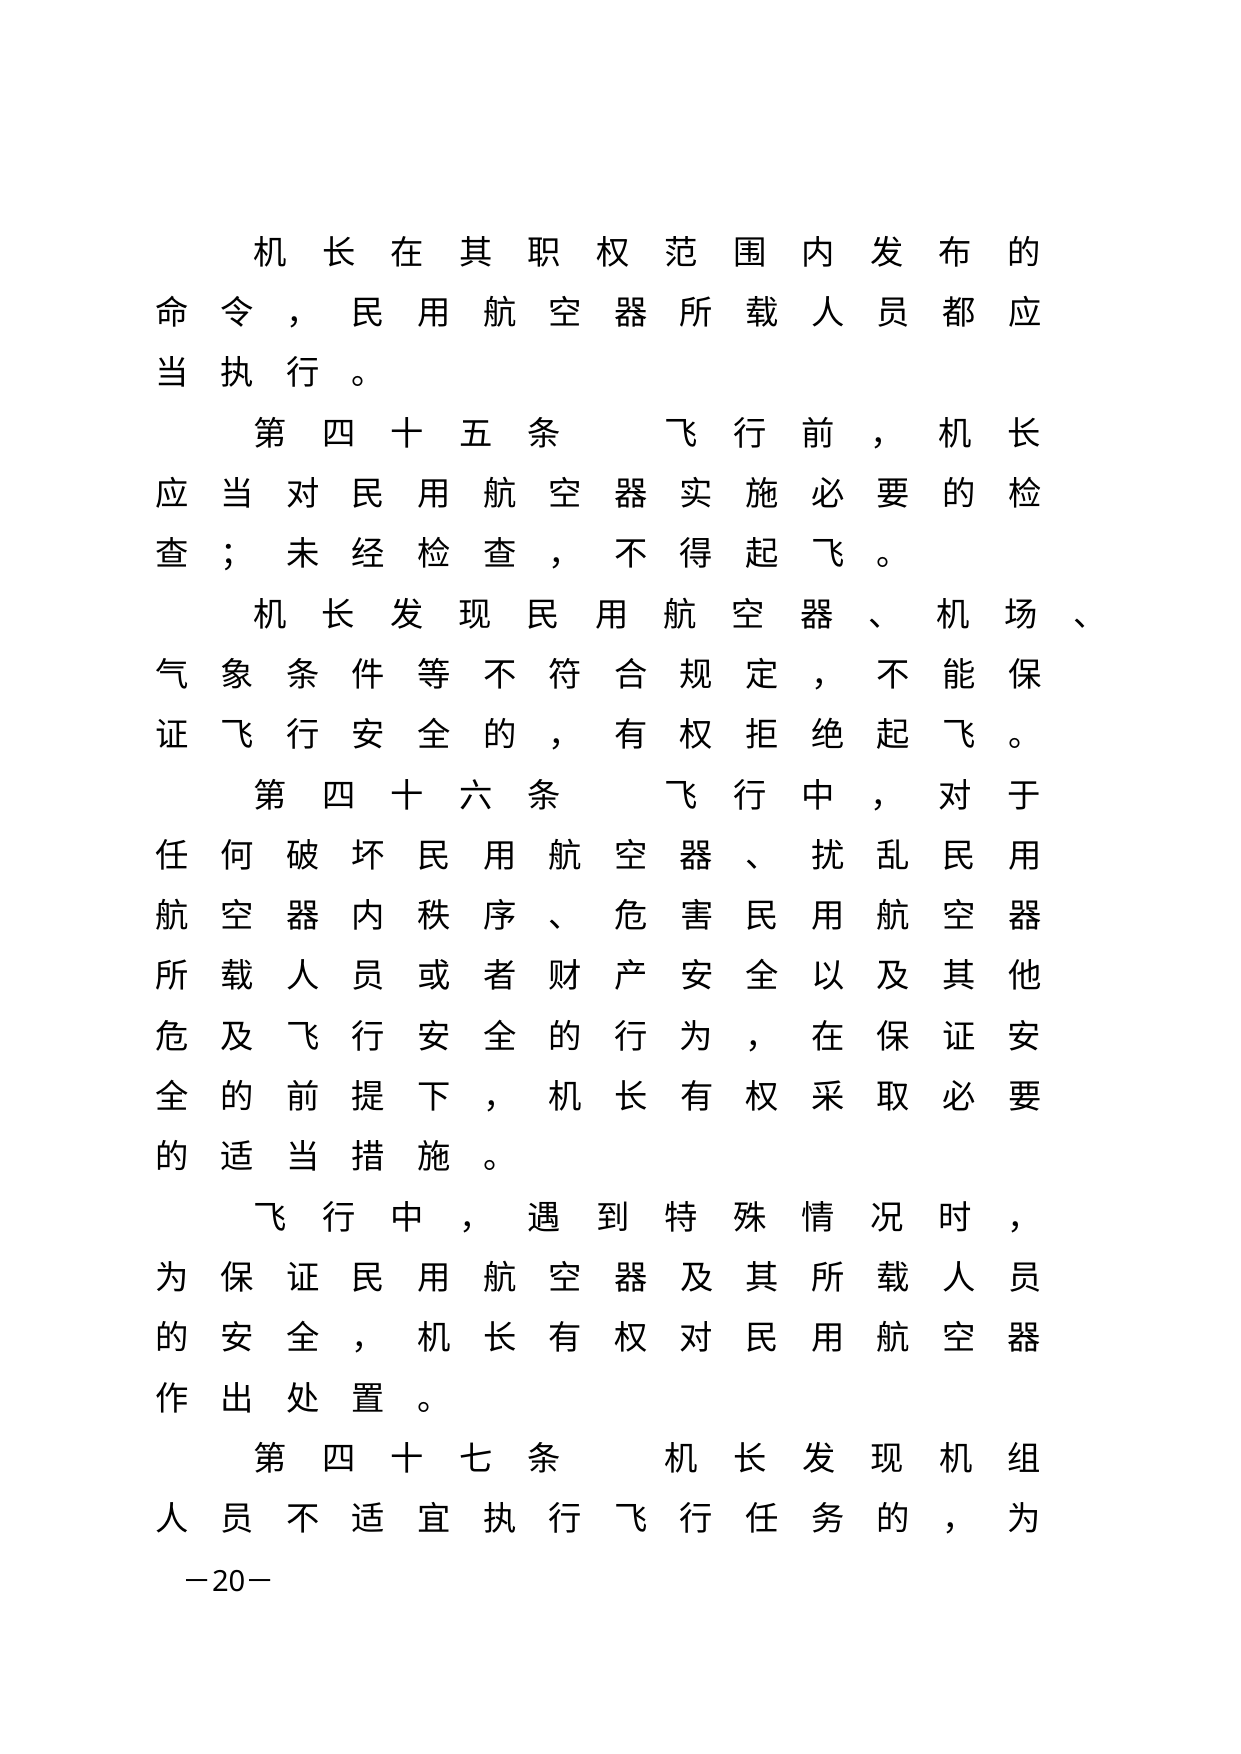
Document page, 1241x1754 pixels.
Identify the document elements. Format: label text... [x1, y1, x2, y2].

text 机长发现民用航空器、机场、气象条件等不符合规定，不能保证飞行安全的，有权拒绝起飞。 [155, 581, 1073, 762]
text 机长在其职权范围内发布的命令，民用航空器所载人员都应当执行。 [155, 219, 1073, 400]
text 第四十五条 飞行前，机长应当对民用航空器实施必要的检查；未经检查，不得起飞。 [155, 400, 1073, 581]
text 第四十七条 机长发现机组人员不适宜执行飞行任务的，为保证飞行安全，有权提出调整。 [155, 1426, 1073, 1546]
text 第四十六条 飞行中，对于任何破坏民用航空器、扰乱民用航空器内秩序、危害民用航空器所载人员或者财产安全以及其他危及飞行安全的行为，在保证安全的前提下，机长有权采取必要的适当措施。 [155, 762, 1073, 1184]
text 飞行中，遇到特殊情况时，为保证民用航空器及其所载人员的安全，机长有权对民用航空器作出处置。 [155, 1184, 1073, 1426]
